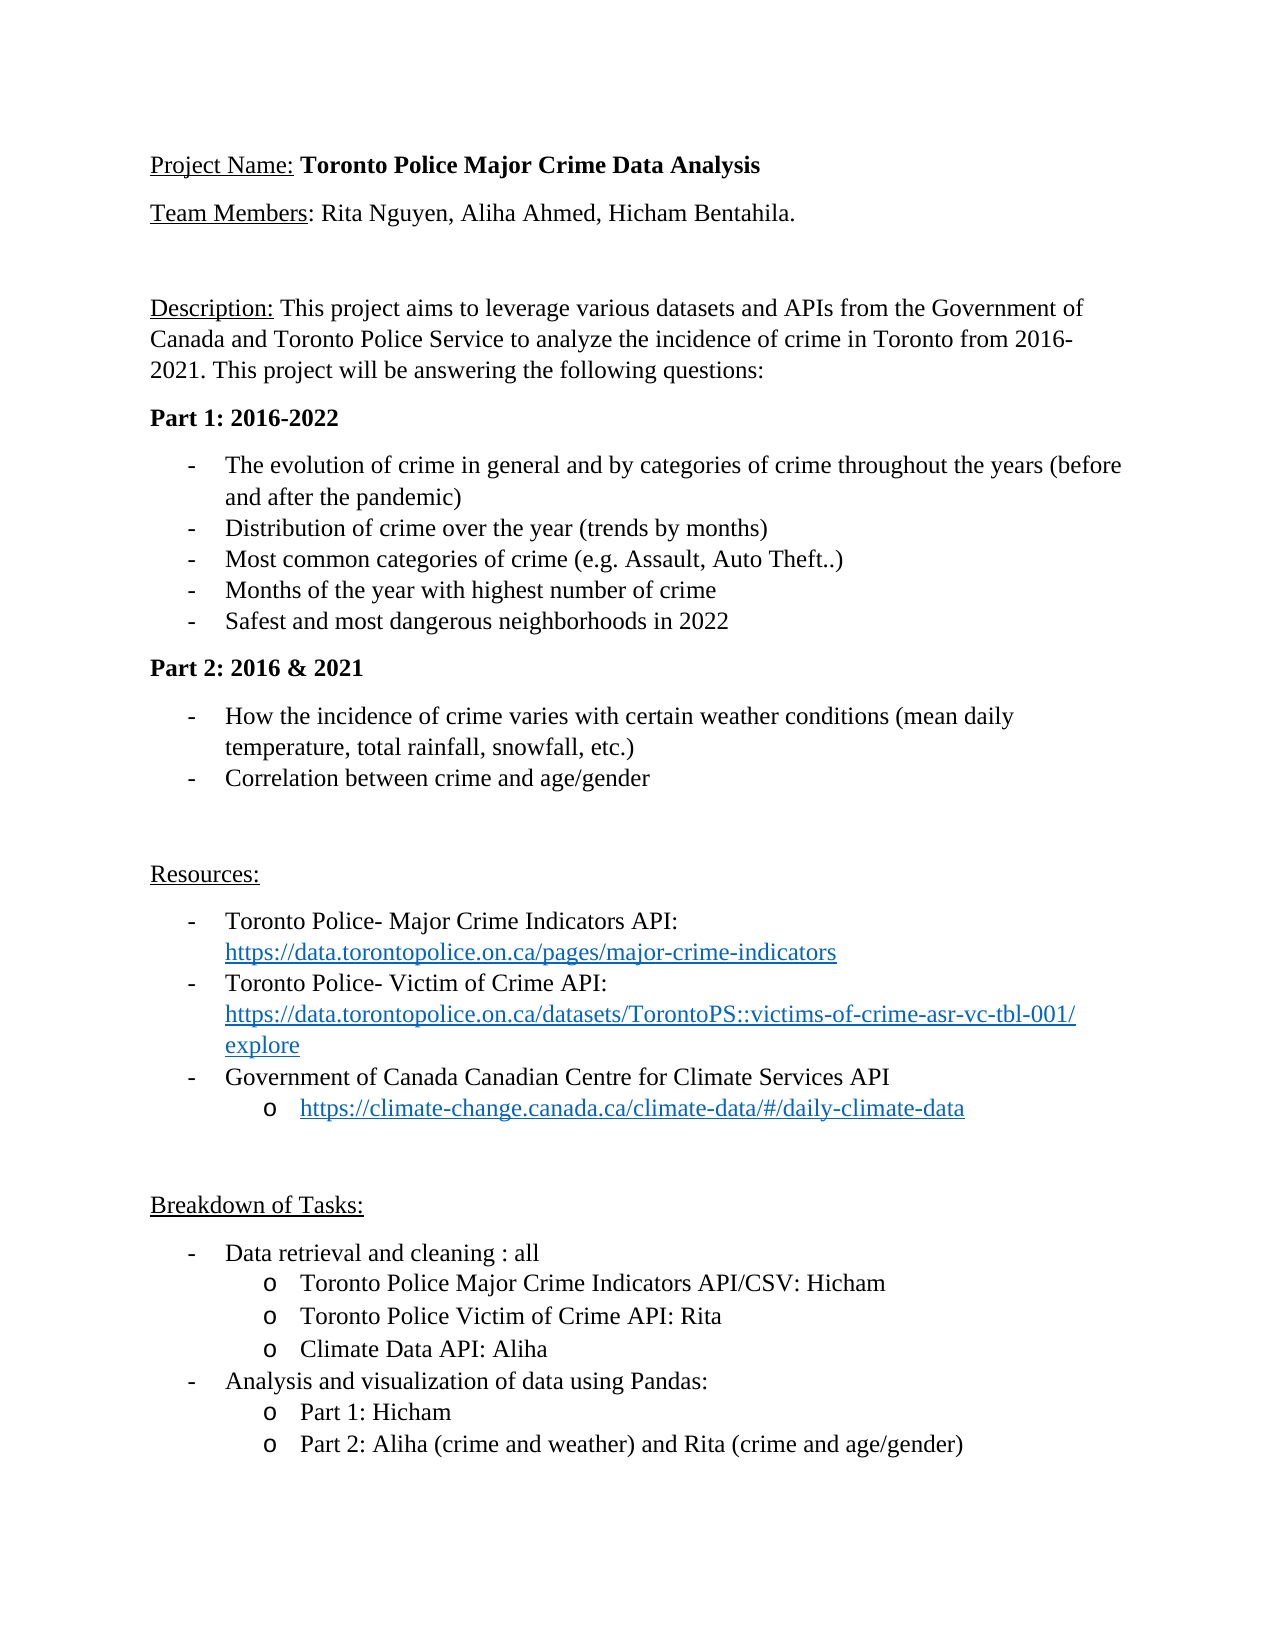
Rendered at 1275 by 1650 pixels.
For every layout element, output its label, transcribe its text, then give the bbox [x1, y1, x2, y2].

text Team Members: Rita Nguyen, Aliha Ahmed, Hicham Bentahila. [150, 198, 1125, 226]
list Toronto Police Major Crime Indicators API/CSV: Hicham [262, 1268, 1125, 1299]
list Toronto Police- Major Crime Indicators API: https://data.torontopolice.on.ca/pages/major-crime-indicators [187, 906, 1125, 966]
list Climate Data API: Aliha [262, 1334, 1125, 1364]
list Safest and most dangerous neighborhoods in 2022 [187, 606, 1125, 634]
text Breakdown of Tasks: [150, 1190, 1125, 1219]
text Description: This project aims to leverage various datasets and APIs from the Government of Canada and Toronto Police Service to analyze the incidence of crime in Toronto from 2016-2021. This project will be answering the following questions: [150, 293, 1125, 384]
list Months of the year with highest number of crime [187, 575, 1125, 603]
list Part 1: Hicham [262, 1397, 1125, 1427]
list Toronto Police Victim of Crime API: Rita [262, 1301, 1125, 1332]
list Toronto Police- Victim of Crime API: https://data.torontopolice.on.ca/datasets/TorontoPS::victims-of-crime-asr-vc-tbl-001/explore [187, 968, 1125, 1059]
list Most common categories of crime (e.g. Assault, Auto Theft..) [187, 544, 1125, 572]
text Resources: [150, 859, 1125, 887]
list Part 2: Aliha (crime and weather) and Rita (crime and age/gender) [262, 1429, 1125, 1460]
text Project Name: Toronto Police Major Crime Data Analysis [150, 150, 1125, 179]
list https://climate-change.canada.ca/climate-data/#/daily-climate-data [262, 1093, 1125, 1123]
list Analysis and visualization of data using Pandas: [187, 1366, 1125, 1395]
list The evolution of crime in general and by categories of crime throughout the years (before and after the pandemic) [187, 451, 1125, 510]
text Part 2: 2016 & 2021 [150, 653, 1125, 682]
text Part 1: 2016-2022 [150, 403, 1125, 432]
list Correlation between crime and age/gender [187, 763, 1125, 792]
list Government of Canada Canadian Centre for Climate Services API [187, 1062, 1125, 1090]
list Distribution of crime over the year (trends by months) [187, 513, 1125, 541]
list Data retrieval and cleaning : all [187, 1238, 1125, 1267]
list How the incidence of crime varies with certain weather conditions (mean daily temperature, total rainfall, snowfall, etc.) [187, 701, 1125, 761]
